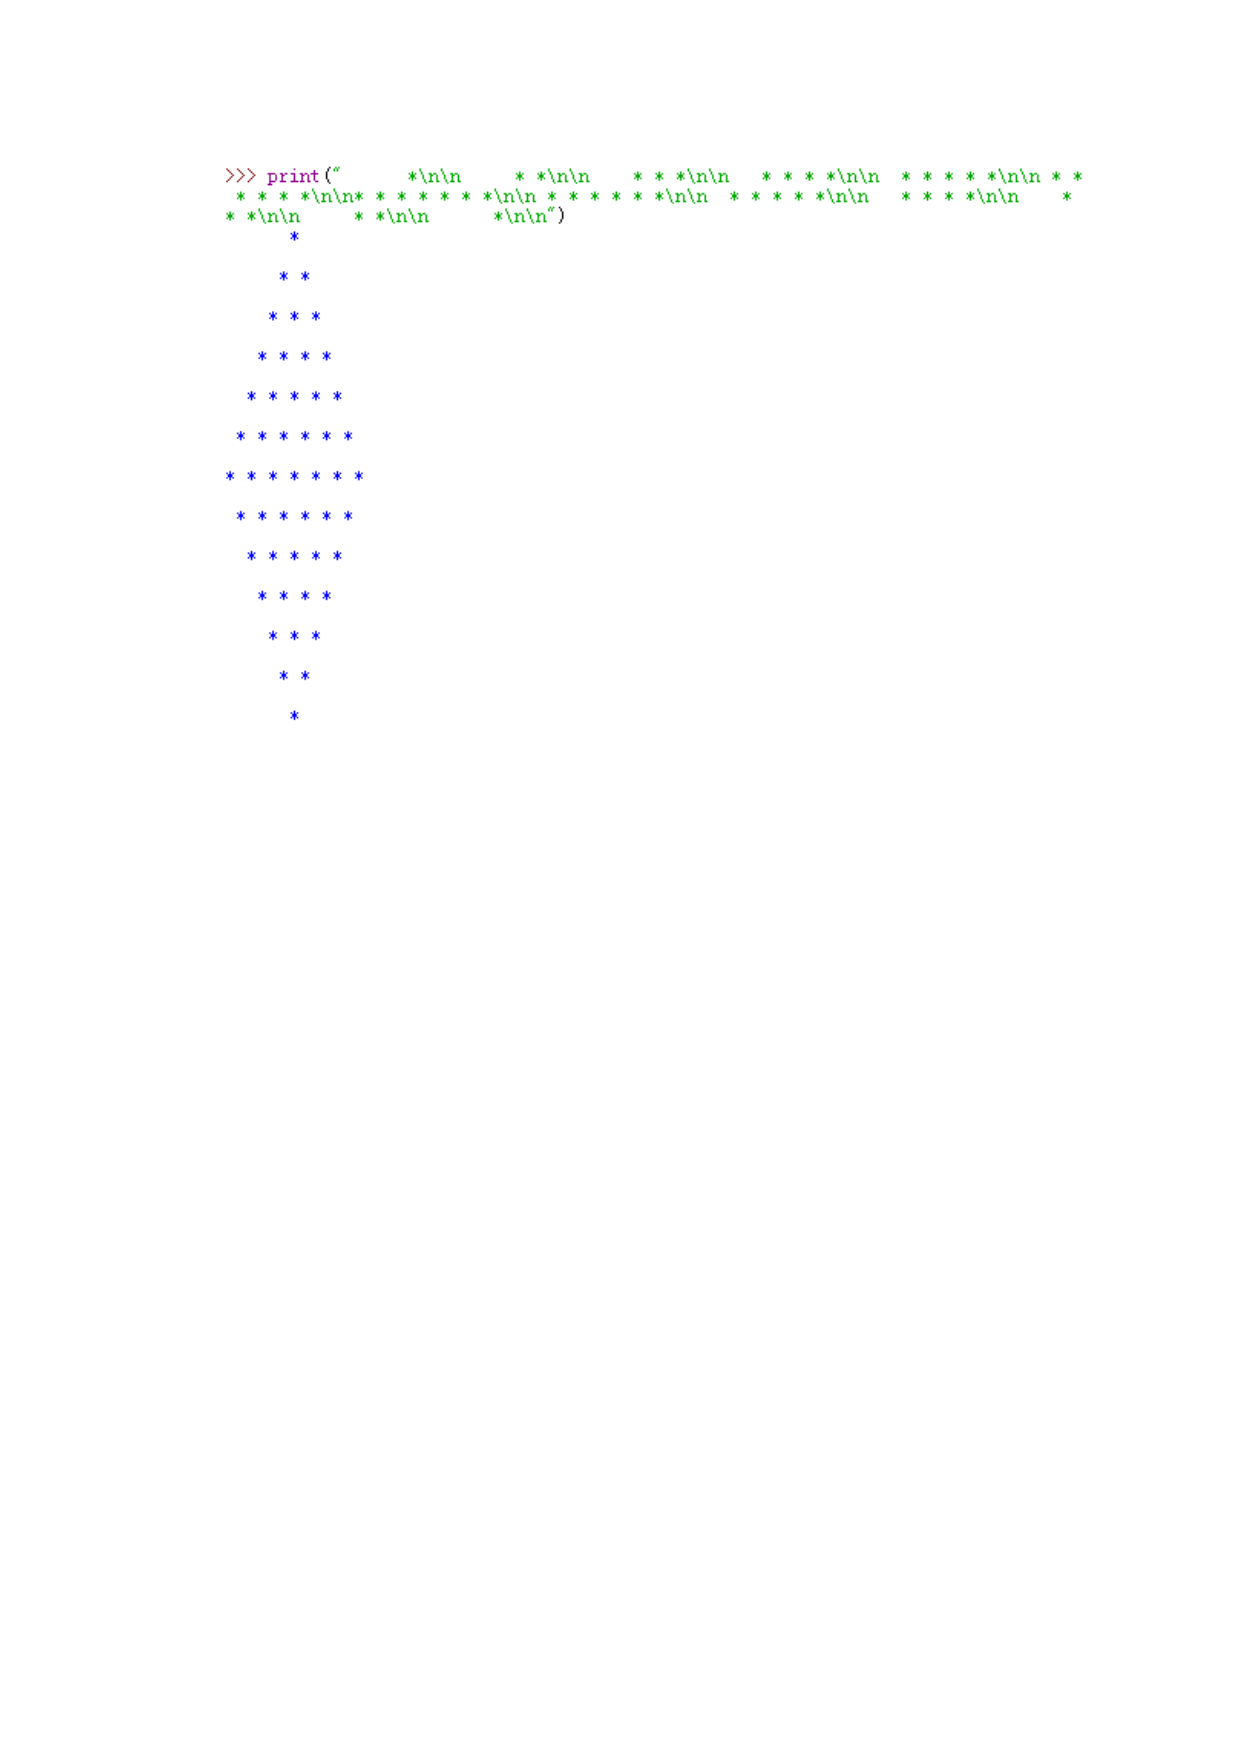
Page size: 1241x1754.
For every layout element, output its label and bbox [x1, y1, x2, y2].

picture [225, 162, 1091, 734]
